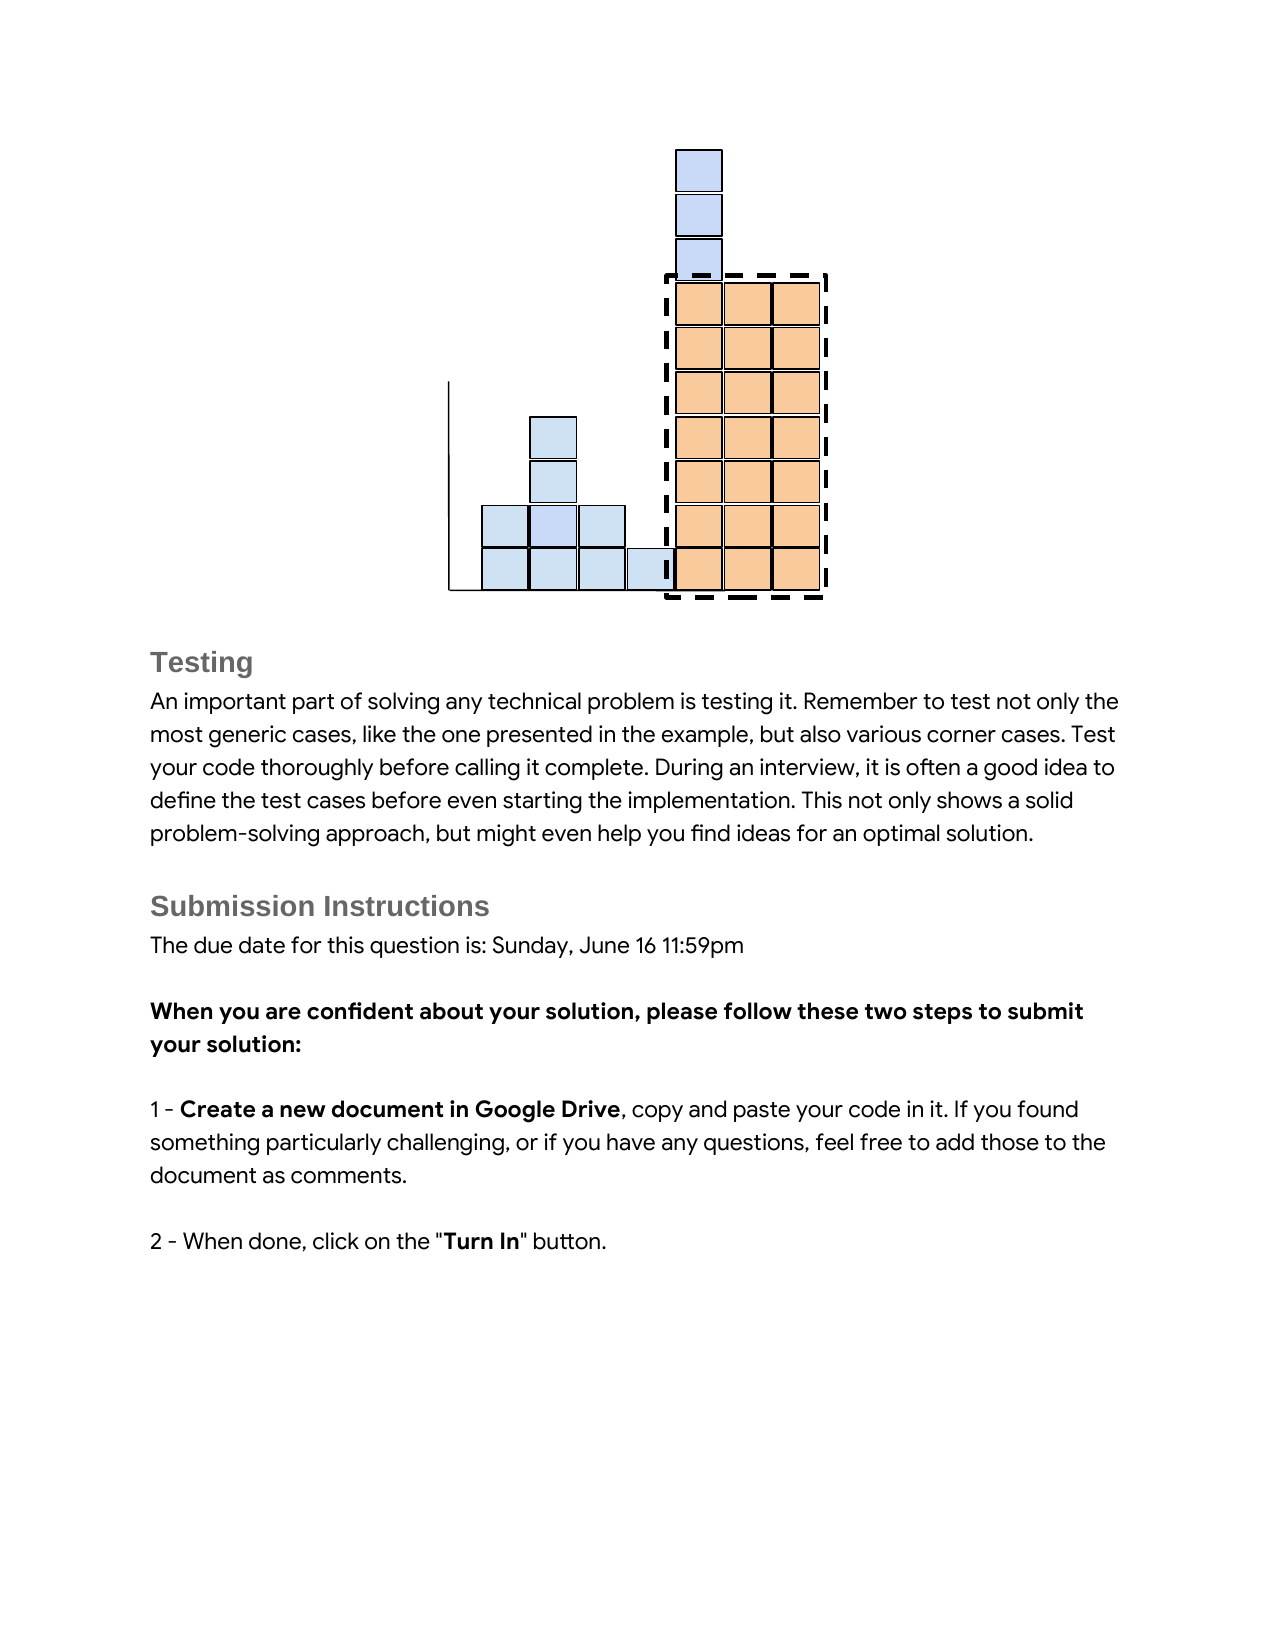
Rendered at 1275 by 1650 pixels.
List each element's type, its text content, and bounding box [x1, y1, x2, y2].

text When you are confident about your solution, please follow these two steps to submit your solution: [150, 997, 1125, 1058]
text The due date for this question is: Sunday, June 16 11:59pm [150, 931, 1125, 960]
text 1 - Create a new document in Google Drive, copy and paste your code in it. If you found something particularly challenging, or if you have any questions, feel free to add those to the document as comments. [150, 1096, 1125, 1190]
subtitle Submission Instructions [150, 889, 1125, 923]
subtitle Testing [150, 645, 1125, 679]
text 2 - When done, click on the "Turn In" button. [150, 1227, 1125, 1256]
text An important part of solving any technical problem is testing it. Remember to test not only the most generic cases, like the one presented in the example, but also various corner cases. Test your code thoroughly before calling it complete. During an interview, it is often a good idea to define the test cases before even starting the implementation. This not only shows a solid problem-solving approach, but might even help you find ideas for an optimal solution. [150, 687, 1125, 847]
